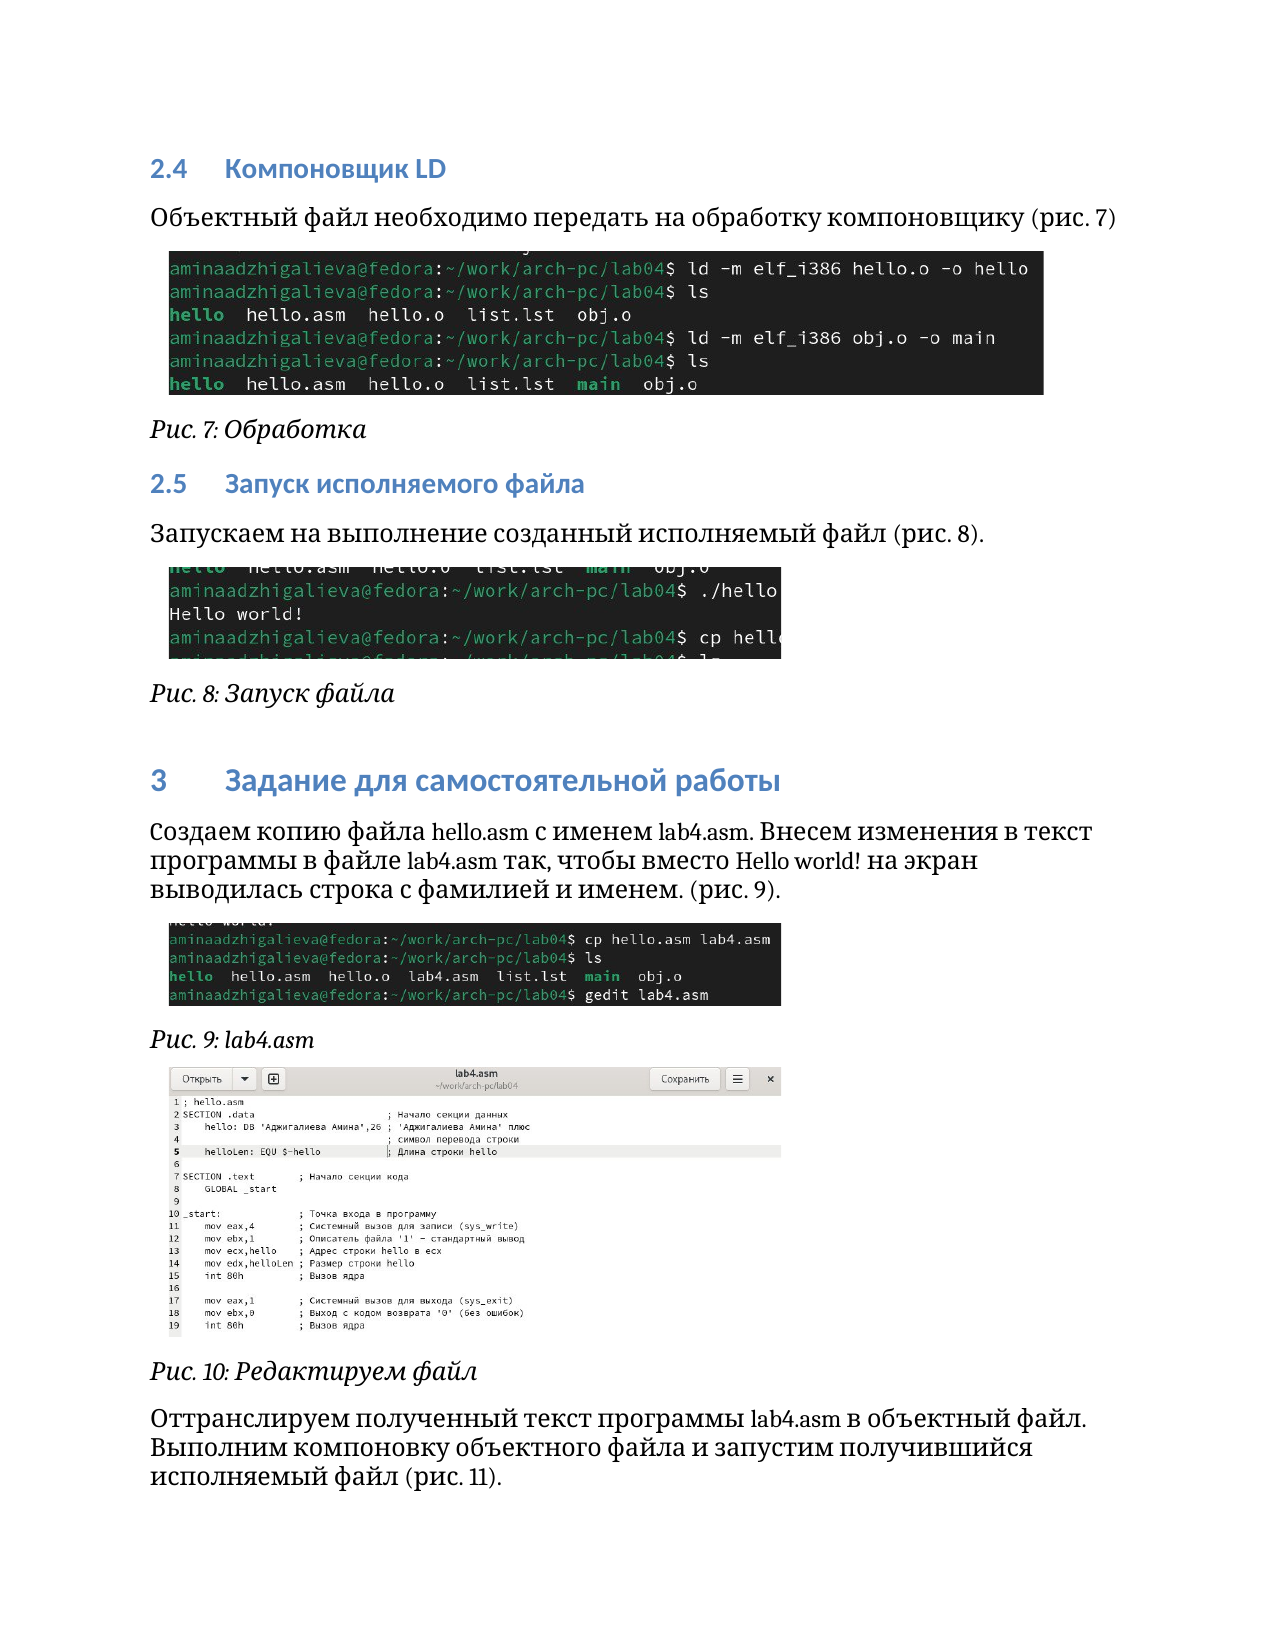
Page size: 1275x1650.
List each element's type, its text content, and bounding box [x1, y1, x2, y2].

subtitle 3 Задание для самостоятельной работы [150, 759, 1125, 799]
picture [168, 567, 782, 659]
text Запускаем на выполнение созданный исполняемый файл (рис. 8). [150, 520, 1125, 548]
subtitle 2.5 Запуск исполняемого файла [150, 465, 1125, 501]
picture [168, 923, 782, 1006]
text Cоздаем копию файла hello.asm с именем lab4.asm. Внесем изменения в текст программы в файле lab4.asm так, чтобы вместо Hello world! на экран выводилась строка с фамилией и именем. (рис. 9). [150, 818, 1125, 904]
text Рис. 7: Обработка [150, 416, 1125, 444]
text Оттранслируем полученный текст программы lab4.asm в объектный файл. Выполним компоновку объектного файла и запустим получившийся исполняемый файл (рис. 11). [150, 1405, 1125, 1492]
picture [168, 1067, 782, 1337]
picture [168, 251, 1044, 395]
text Объектный файл необходимо передать на обработку компоновщику (рис. 7) [150, 204, 1125, 233]
text Рис. 8: Запуск файла [150, 680, 1125, 709]
text Рис. 9: lab4.asm [150, 1026, 1125, 1055]
subtitle 2.4 Компоновщик LD [150, 150, 1125, 186]
text Рис. 10: Редактируем файл [150, 1358, 1125, 1387]
